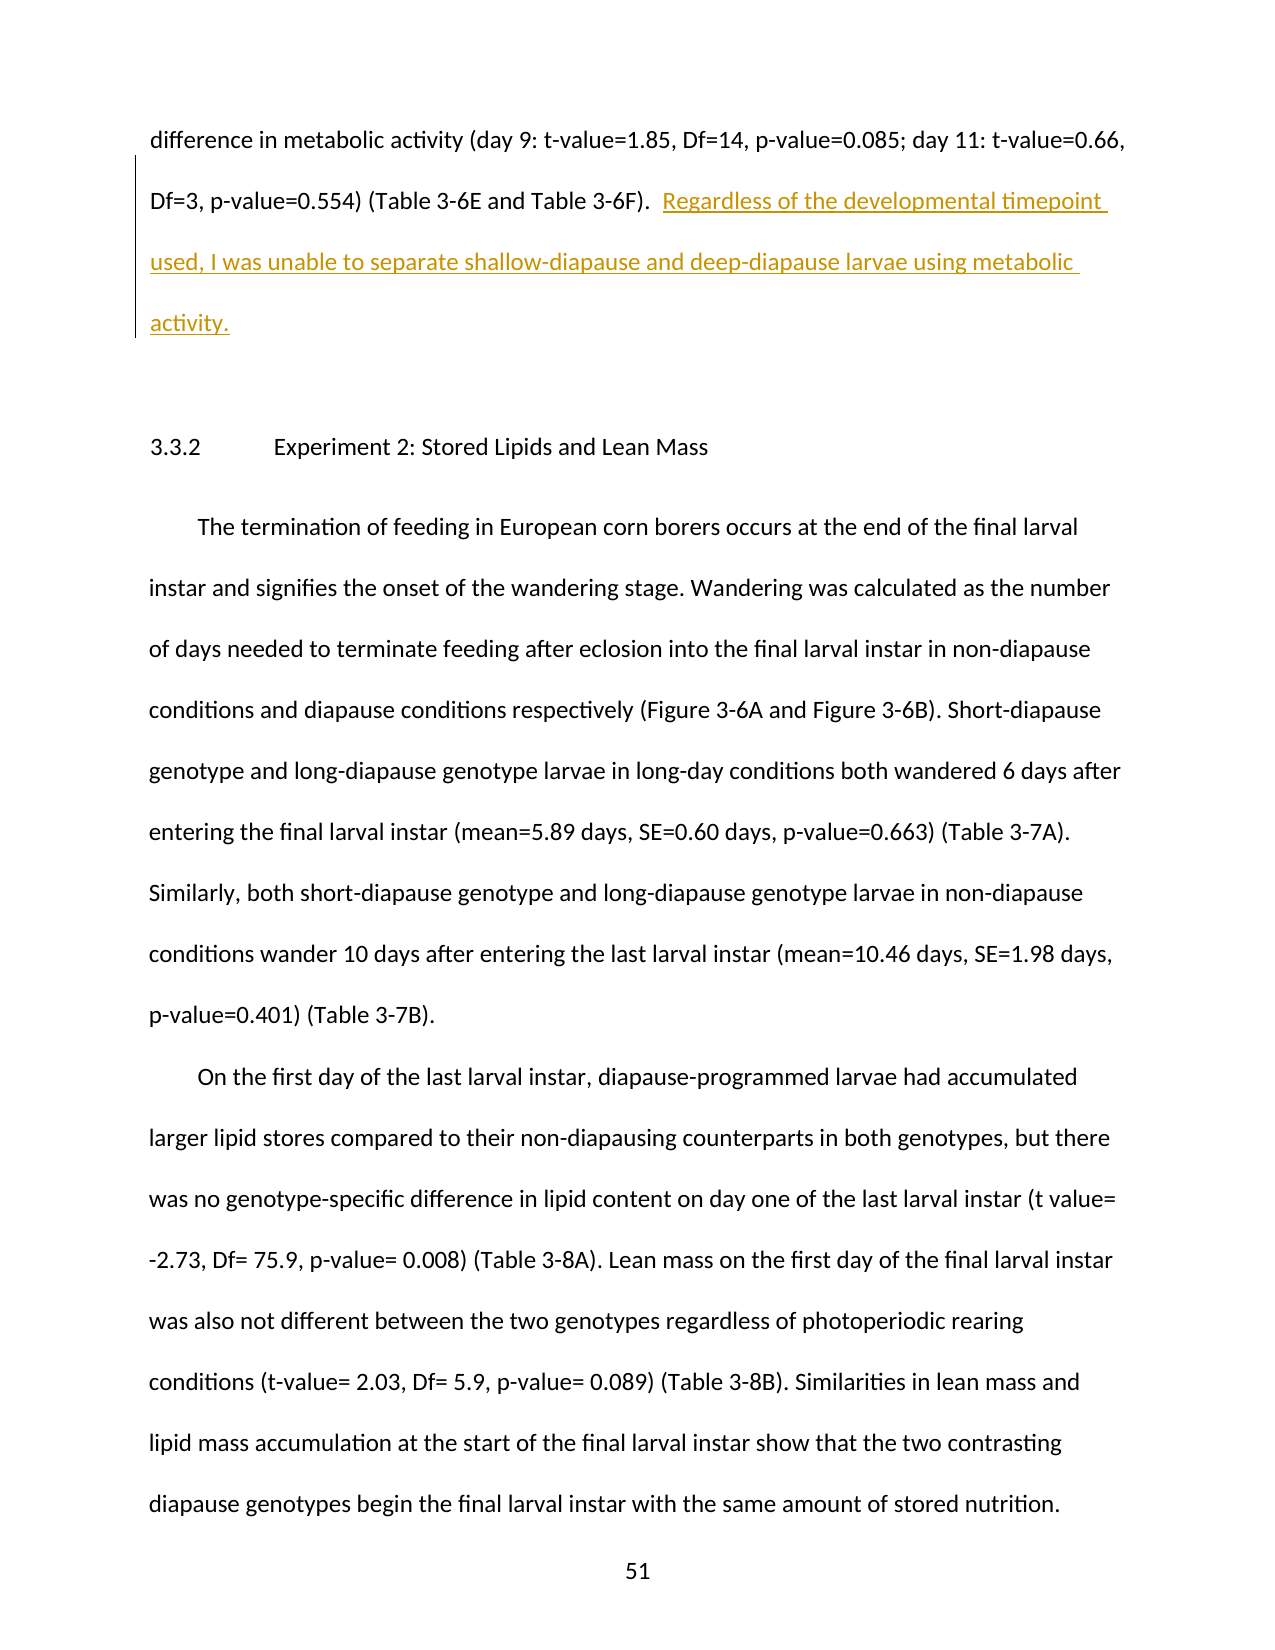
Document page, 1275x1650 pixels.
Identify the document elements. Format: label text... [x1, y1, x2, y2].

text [150, 124, 1133, 338]
text The termination of feeding in European corn borers occurs at the end of the final larval instar and signifies the onset of the wandering stage. Wandering was calculated as the number of days needed to terminate feeding after eclosion into the final larval instar in non-diapause conditions and diapause conditions respectively (Figure 3-6A and Figure 3-6B). Short-diapause genotype and long-diapause genotype larvae in long-day conditions both wandered 6 days after entering the final larval instar (mean=5.89 days, SE=0.60 days, p-value=0.663) (Table 3-7A). Similarly, both short-diapause genotype and long-diapause genotype larvae in non-diapause conditions wander 10 days after entering the last larval instar (mean=10.46 days, SE=1.98 days, p-value=0.401) (Table 3-7B). [148, 511, 1124, 1030]
text 3.3.2 Experiment 2: Stored Lipids and Lean Mass [150, 431, 1133, 461]
text On the first day of the last larval instar, diapause-programmed larvae had accumulated larger lipid stores compared to their non-diapausing counterparts in both genotypes, but there was no genotype-specific difference in lipid content on day one of the last larval instar (t value= -2.73, Df= 75.9, p-value= 0.008) (Table 3-8A). Lean mass on the first day of the final larval instar was also not different between the two genotypes regardless of photoperiodic rearing conditions (t-value= 2.03, Df= 5.9, p-value= 0.089) (Table 3-8B). Similarities in lean mass and lipid mass accumulation at the start of the final larval instar show that the two contrasting diapause genotypes begin the final larval instar with the same amount of stored nutrition. [148, 1061, 1124, 1519]
